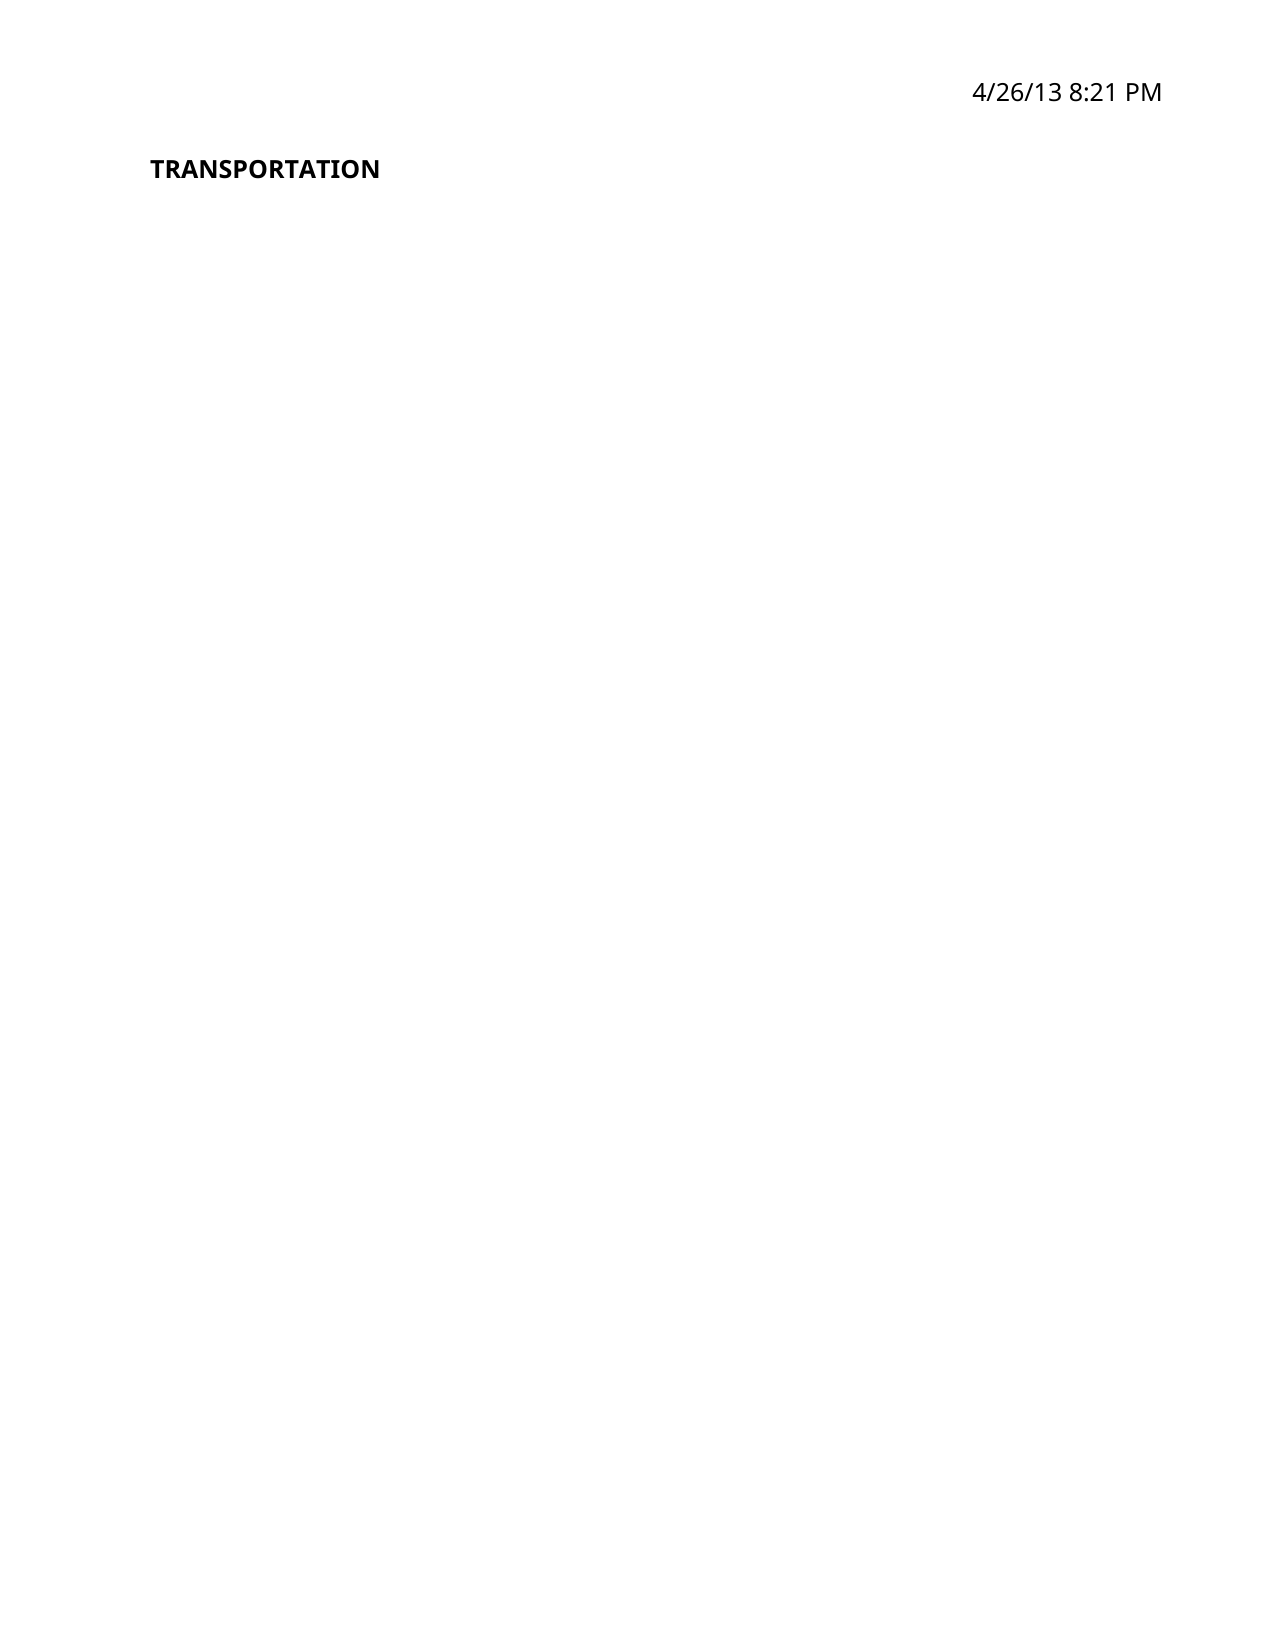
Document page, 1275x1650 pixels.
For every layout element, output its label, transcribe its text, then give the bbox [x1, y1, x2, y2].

list TRANSPORTATION [150, 150, 1125, 187]
